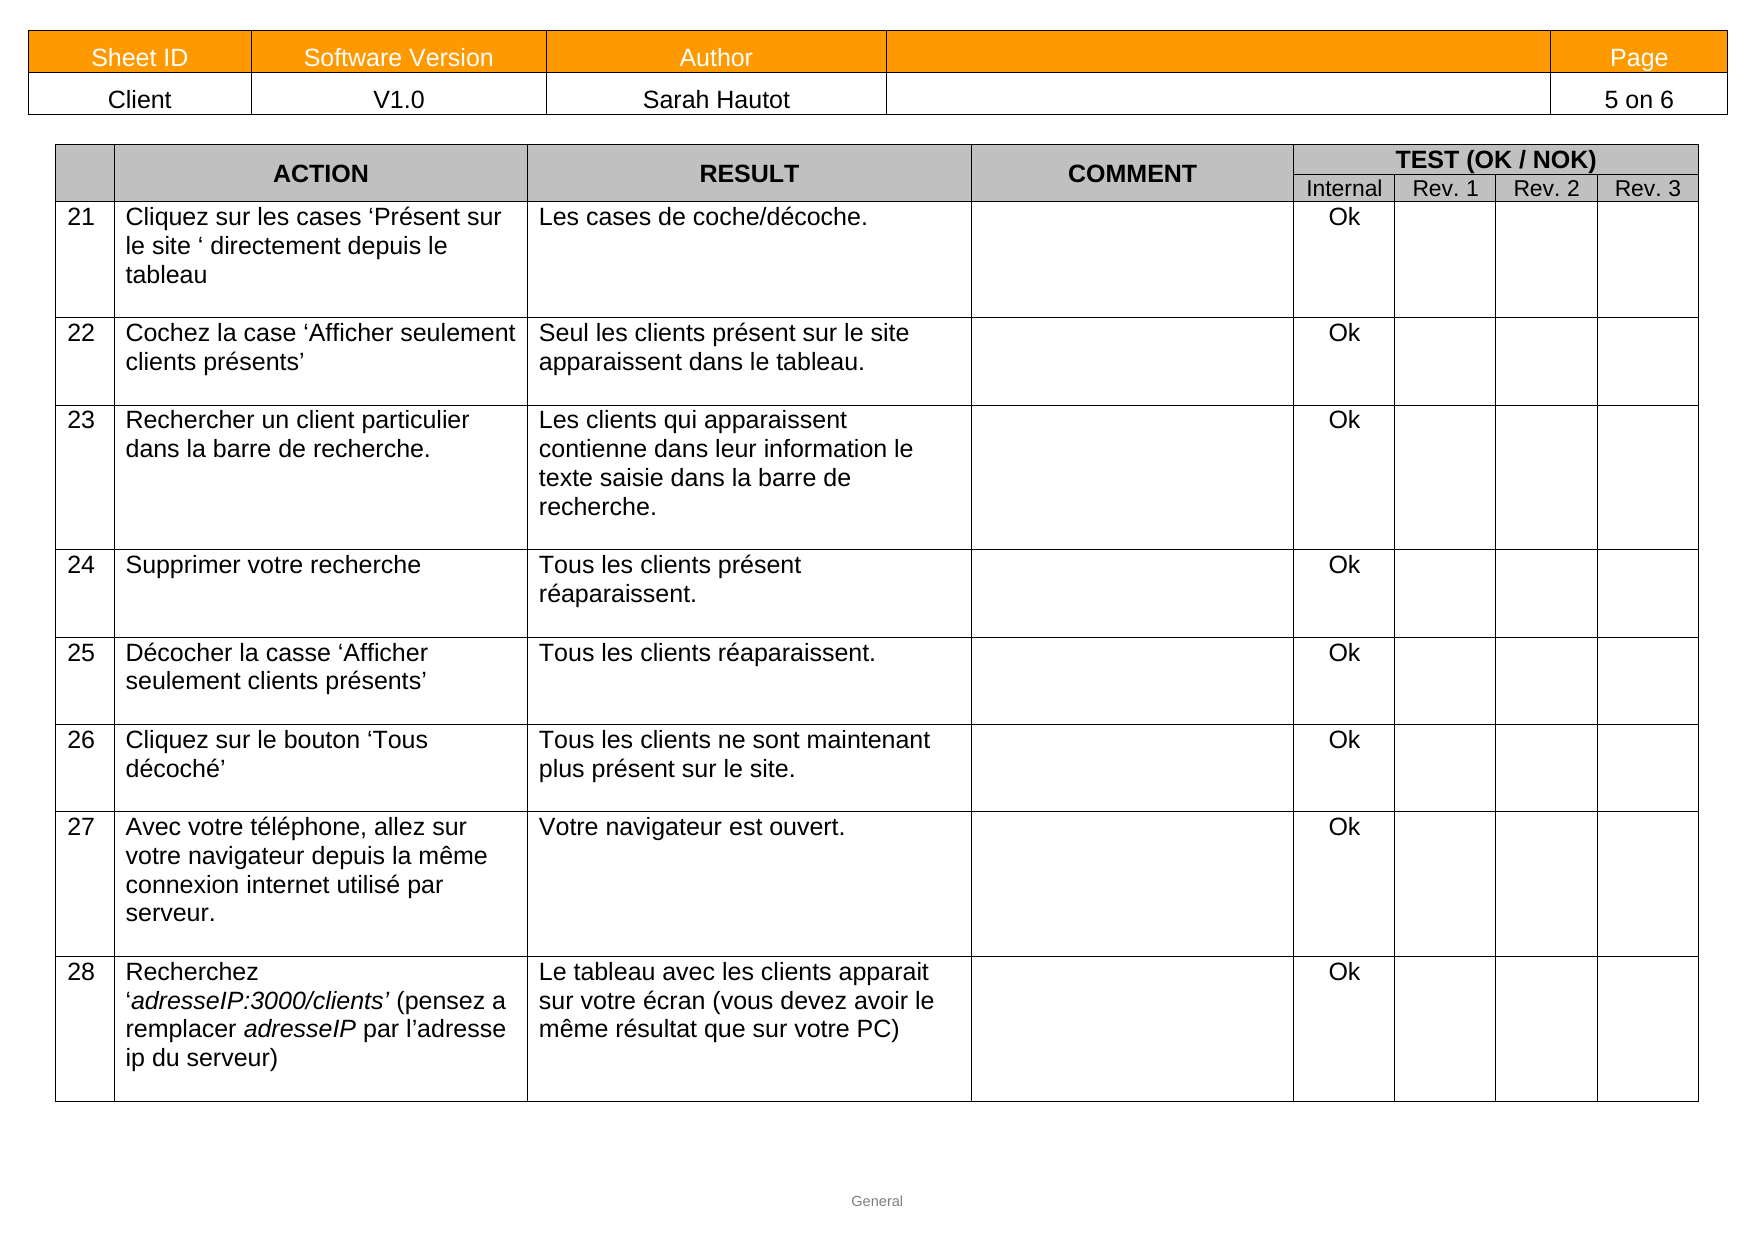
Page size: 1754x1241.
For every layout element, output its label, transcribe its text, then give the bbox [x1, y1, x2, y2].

table_header RESULT [528, 145, 971, 201]
table_cell Votre navigateur est ouvert. [528, 812, 971, 956]
table_cell [1395, 725, 1495, 811]
table_cell 24 [56, 550, 114, 637]
table_cell Supprimer votre recherche [115, 550, 527, 637]
table_cell Ok [1294, 812, 1394, 956]
table_cell Ok [1294, 957, 1394, 1101]
table_cell [1598, 202, 1698, 317]
table_cell 25 [56, 638, 114, 724]
table_cell Ok [1294, 406, 1394, 549]
table_cell [1395, 318, 1495, 404]
table_cell [972, 550, 1293, 637]
table_header COMMENT [972, 145, 1293, 201]
table_cell Ok [1294, 202, 1394, 317]
table_cell [1598, 812, 1698, 956]
table_cell Ok [1294, 318, 1394, 404]
table_cell [972, 202, 1293, 317]
table_cell Rev. 1 [1395, 175, 1495, 201]
table_cell [1496, 638, 1597, 724]
table_cell [1598, 725, 1698, 811]
table_cell Ok [1294, 725, 1394, 811]
table_cell Les cases de coche/décoche. [528, 202, 971, 317]
table_cell [972, 638, 1293, 724]
table_cell [1395, 550, 1495, 637]
table_cell Recherchez ‘adresseIP:3000/clients’ (pensez a remplacer adresseIP par l’adresse ip du serveur) [115, 957, 527, 1101]
table_cell Tous les clients réaparaissent. [528, 638, 971, 724]
table_cell [1496, 550, 1597, 637]
table_cell Le tableau avec les clients apparait sur votre écran (vous devez avoir le même résultat que sur votre PC) [528, 957, 971, 1101]
table_cell 26 [56, 725, 114, 811]
table_cell Avec votre téléphone, allez sur votre navigateur depuis la même connexion internet utilisé par serveur. [115, 812, 527, 956]
table_cell [1598, 550, 1698, 637]
table_header ACTION [115, 145, 527, 201]
table_cell [972, 812, 1293, 956]
table_header TEST (OK / NOK) [1294, 145, 1698, 174]
table_cell [1395, 202, 1495, 317]
table_cell Cliquez sur les cases ‘Présent sur le site ‘ directement depuis le tableau [115, 202, 527, 317]
table_cell Internal [1294, 175, 1394, 201]
table_cell [1598, 957, 1698, 1101]
table_cell [1496, 812, 1597, 956]
table_cell [972, 957, 1293, 1101]
table_cell Ok [1294, 550, 1394, 637]
table_cell Ok [1294, 638, 1394, 724]
table_cell [972, 725, 1293, 811]
table_cell [1395, 406, 1495, 549]
table_cell 21 [56, 202, 114, 317]
table_cell [1496, 957, 1597, 1101]
table_cell [972, 318, 1293, 404]
table_header [56, 145, 114, 201]
table_cell Rev. 3 [1598, 175, 1698, 201]
table_cell Rev. 2 [1496, 175, 1597, 201]
table_cell [1496, 725, 1597, 811]
table_cell [1395, 638, 1495, 724]
table_cell [1598, 318, 1698, 404]
table_cell Cliquez sur le bouton ‘Tous décoché’ [115, 725, 527, 811]
table_cell 22 [56, 318, 114, 404]
table_cell 27 [56, 812, 114, 956]
table_cell [1598, 406, 1698, 549]
table_cell 28 [56, 957, 114, 1101]
table_cell [1395, 812, 1495, 956]
table_cell Décocher la casse ‘Afficher seulement clients présents’ [115, 638, 527, 724]
table_cell [1395, 957, 1495, 1101]
table_cell [972, 406, 1293, 549]
table_cell [1496, 406, 1597, 549]
table_cell 23 [56, 406, 114, 549]
table_cell Cochez la case ‘Afficher seulement clients présents’ [115, 318, 527, 404]
table_cell Seul les clients présent sur le site apparaissent dans le tableau. [528, 318, 971, 404]
table_cell [1598, 638, 1698, 724]
table_cell [1496, 318, 1597, 404]
table_cell Rechercher un client particulier dans la barre de recherche. [115, 406, 527, 549]
table_cell Tous les clients ne sont maintenant plus présent sur le site. [528, 725, 971, 811]
table_cell [1496, 202, 1597, 317]
table_cell Tous les clients présent réaparaissent. [528, 550, 971, 637]
table_cell Les clients qui apparaissent contienne dans leur information le texte saisie dans la barre de recherche. [528, 406, 971, 549]
